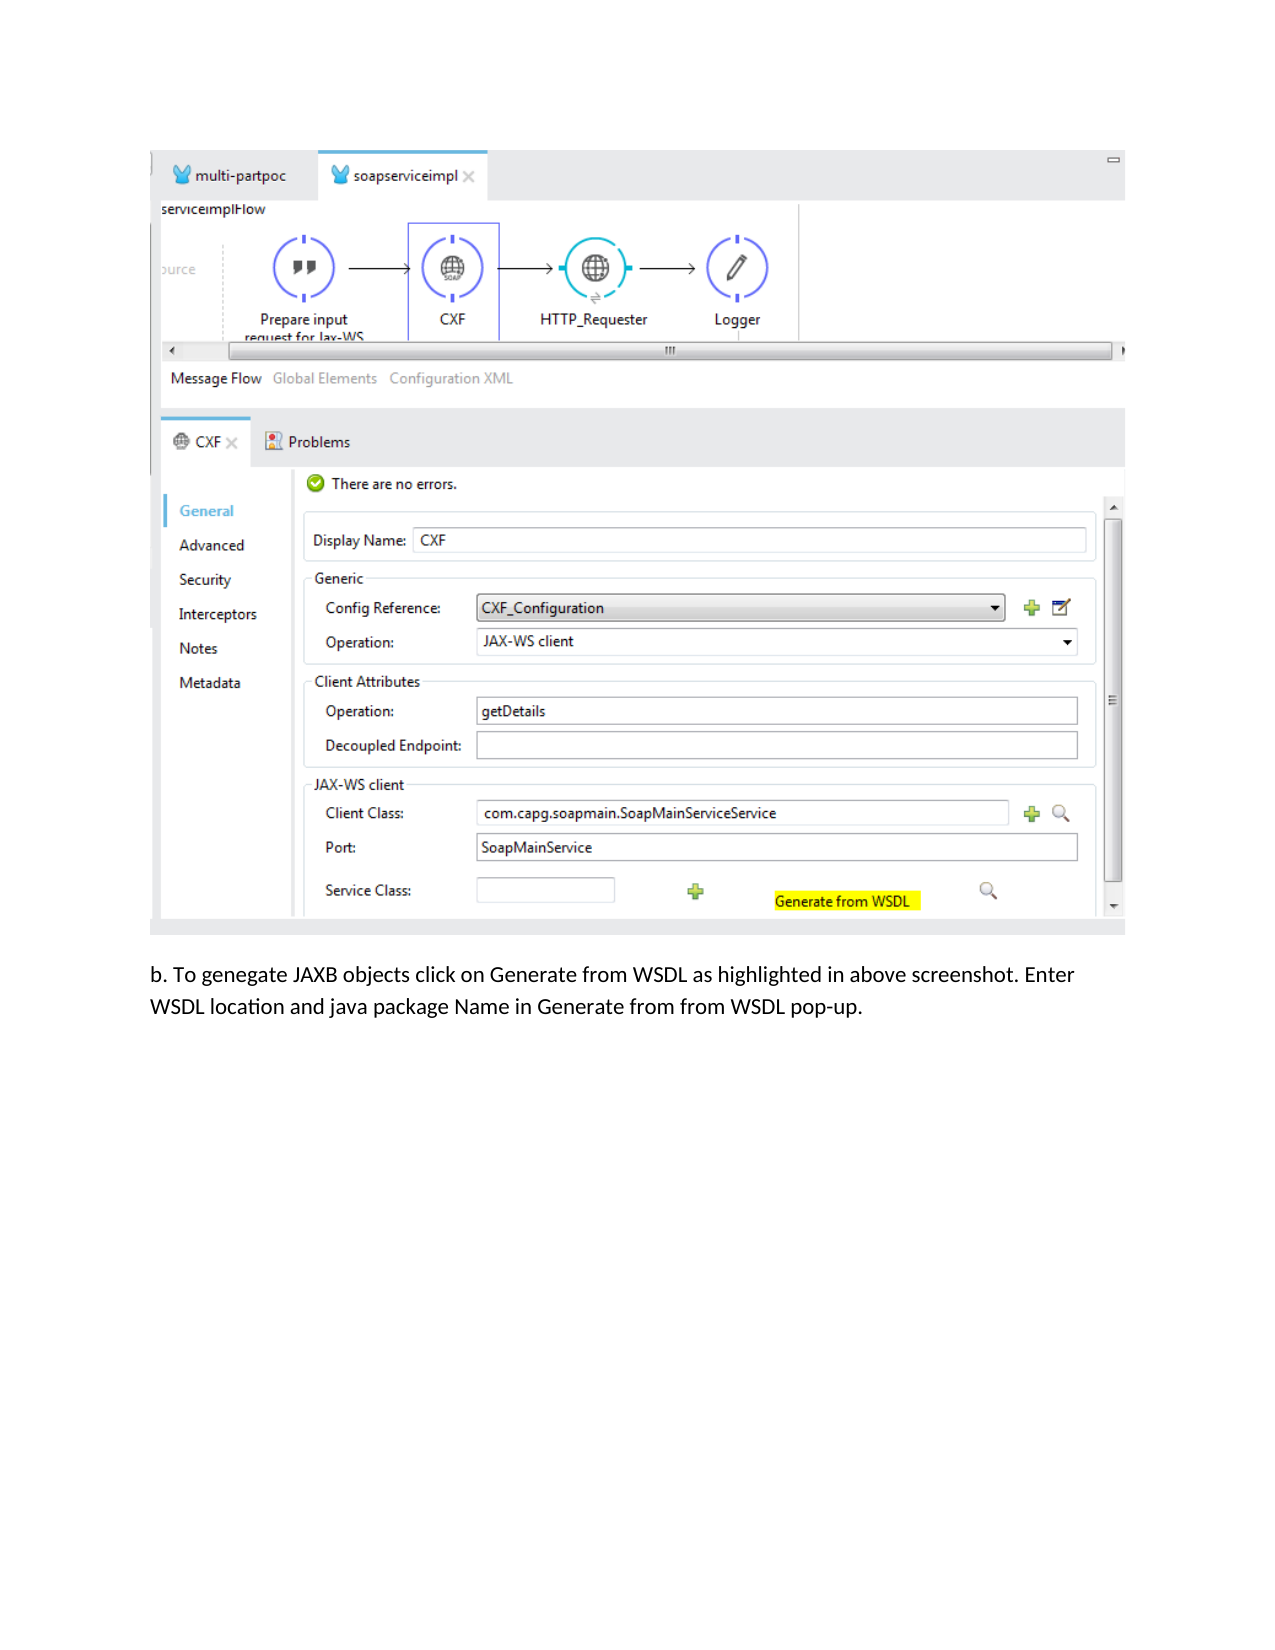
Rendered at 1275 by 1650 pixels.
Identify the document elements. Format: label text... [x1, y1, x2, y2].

picture [150, 150, 1125, 935]
text b. To genegate JAXB objects click on Generate from WSDL as highlighted in above screenshot. Enter WSDL location and java package Name in Generate from from WSDL pop-up. [150, 960, 1125, 1020]
